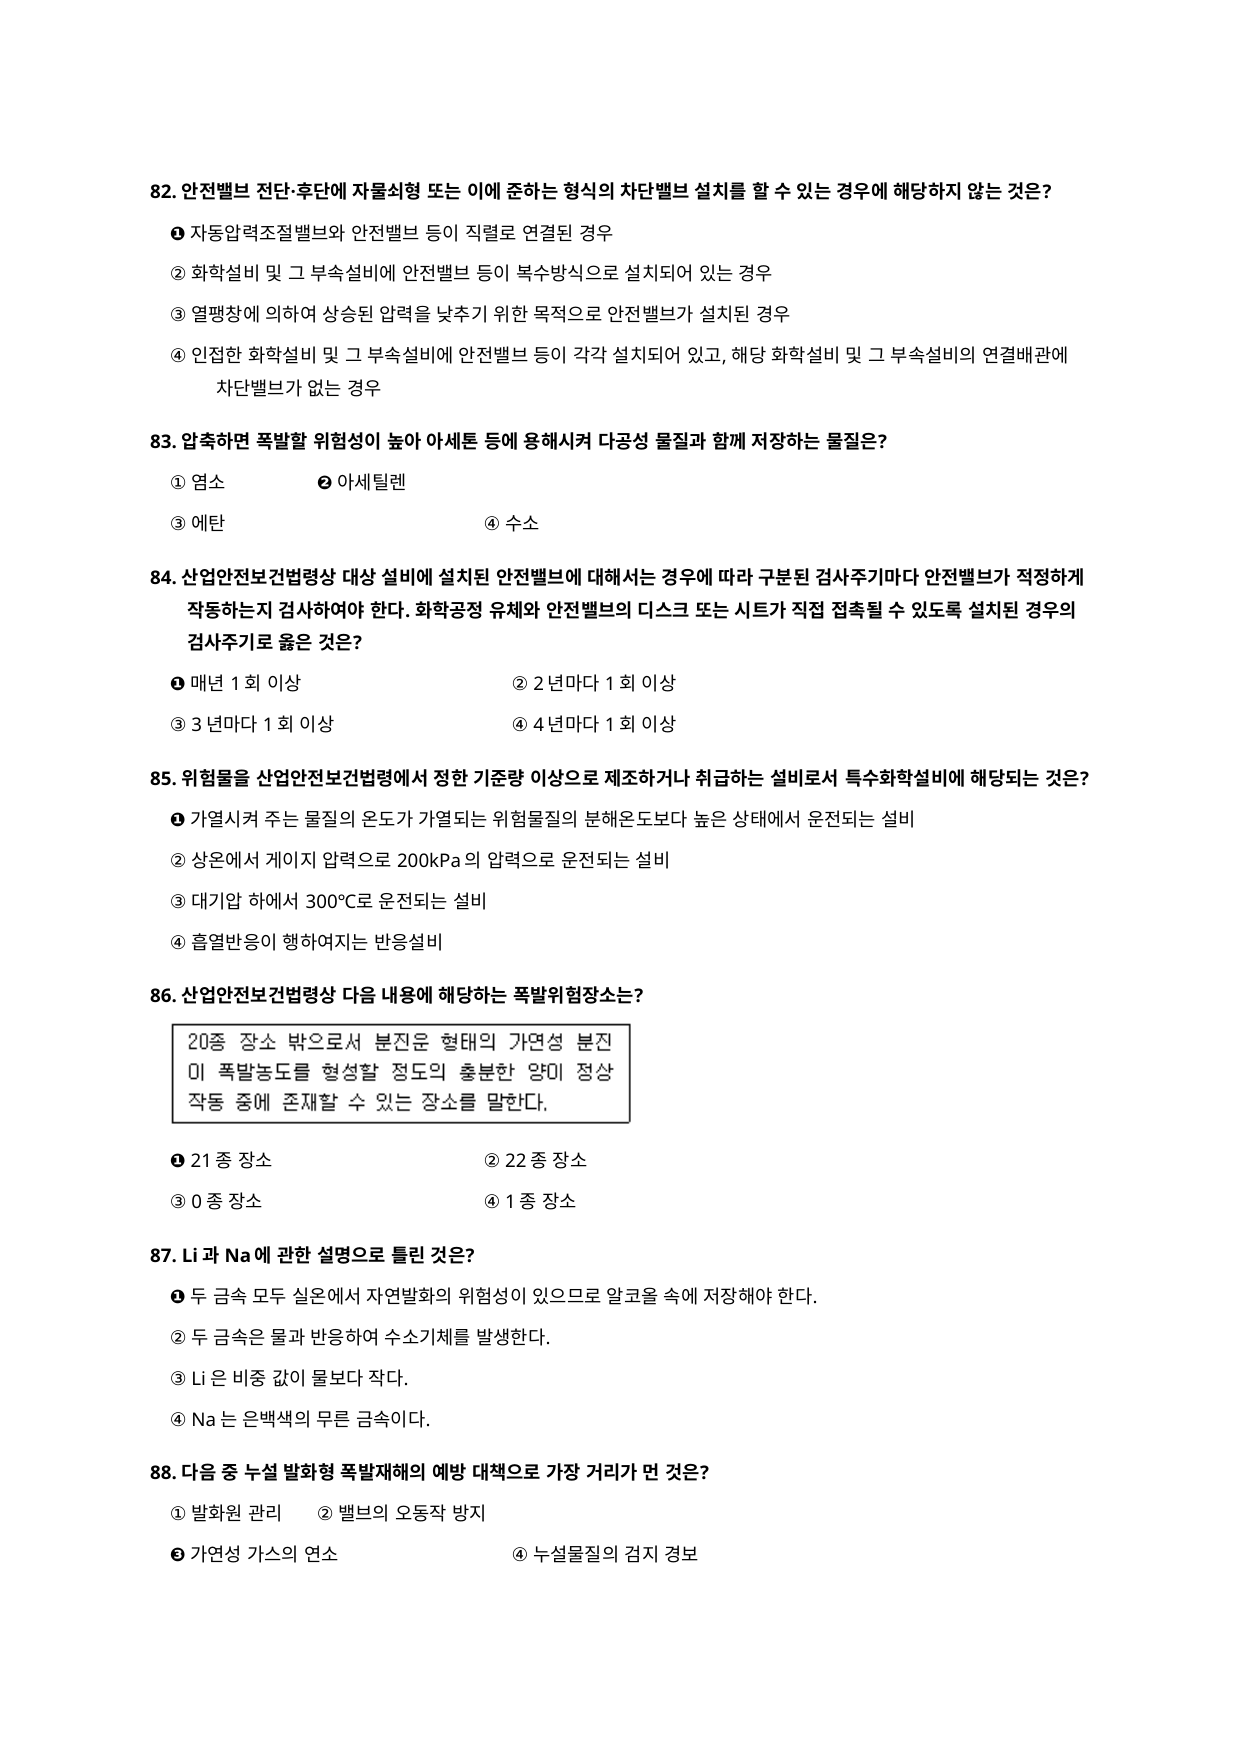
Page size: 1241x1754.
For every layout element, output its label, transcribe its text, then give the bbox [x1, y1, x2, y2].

text ② 두 금속은 물과 반응하여 수소기체를 발생한다. [150, 1322, 1090, 1350]
text ❶ 21종 장소 ② 22종 장소 [150, 1146, 1090, 1173]
text ① 발화원 관리 ② 밸브의 오동작 방지 [150, 1499, 1090, 1526]
text ❸ 가연성 가스의 연소 ④ 누설물질의 검지 경보 [150, 1540, 1090, 1567]
text ③ 에탄 ④ 수소 [150, 509, 1090, 536]
text 85. 위험물을 산업안전보건법령에서 정한 기준량 이상으로 제조하거나 취급하는 설비로서 특수화학설비에 해당되는 것은? [150, 764, 1090, 791]
text ❶ 매년 1회 이상 ② 2년마다 1회 이상 [150, 669, 1090, 696]
text ❶ 두 금속 모두 실온에서 자연발화의 위험성이 있으므로 알코올 속에 저장해야 한다. [150, 1282, 1090, 1309]
text 82. 안전밸브 전단·후단에 자물쇠형 또는 이에 준하는 형식의 차단밸브 설치를 할 수 있는 경우에 해당하지 않는 것은? [150, 177, 1090, 204]
text 86. 산업안전보건법령상 다음 내용에 해당하는 폭발위험장소는? [150, 981, 1090, 1008]
text ④ 인접한 화학설비 및 그 부속설비에 안전밸브 등이 각각 설치되어 있고, 해당 화학설비 및 그 부속설비의 연결배관에 차단밸브가 없는 경우 [150, 341, 1090, 401]
text 88. 다음 중 누설 발화형 폭발재해의 예방 대책으로 가장 거리가 먼 것은? [150, 1458, 1090, 1485]
text 84. 산업안전보건법령상 대상 설비에 설치된 안전밸브에 대해서는 경우에 따라 구분된 검사주기마다 안전밸브가 적정하게 작동하는지 검사하여야 한다. 화학공정 유체와 안전밸브의 디스크 또는 시트가 직접 접촉될 수 있도록 설치된 경우의 검사주기로 옳은 것은? [150, 563, 1090, 655]
text 87. Li과 Na에 관한 설명으로 틀린 것은? [150, 1241, 1090, 1268]
text ② 상온에서 게이지 압력으로 200kPa의 압력으로 운전되는 설비 [150, 846, 1090, 873]
text ③ 대기압 하에서 300℃로 운전되는 설비 [150, 886, 1090, 914]
text ❶ 가열시켜 주는 물질의 온도가 가열되는 위험물질의 분해온도보다 높은 상태에서 운전되는 설비 [150, 804, 1090, 832]
text ③ 0종 장소 ④ 1종 장소 [150, 1187, 1090, 1214]
text ④ Na는 은백색의 무른 금속이다. [150, 1404, 1090, 1432]
text ③ 3년마다 1회 이상 ④ 4년마다 1회 이상 [150, 710, 1090, 737]
text 83. 압축하면 폭발할 위험성이 높아 아세톤 등에 용해시켜 다공성 물질과 함께 저장하는 물질은? [150, 427, 1090, 454]
text ② 화학설비 및 그 부속설비에 안전밸브 등이 복수방식으로 설치되어 있는 경우 [150, 259, 1090, 286]
picture [169, 1021, 634, 1127]
text ③ Li은 비중 값이 물보다 작다. [150, 1363, 1090, 1391]
text ❶ 자동압력조절밸브와 안전밸브 등이 직렬로 연결된 경우 [150, 218, 1090, 245]
text ① 염소 ❷ 아세틸렌 [150, 468, 1090, 495]
text ④ 흡열반응이 행하여지는 반응설비 [150, 927, 1090, 954]
text ③ 열팽창에 의하여 상승된 압력을 낮추기 위한 목적으로 안전밸브가 설치된 경우 [150, 300, 1090, 327]
